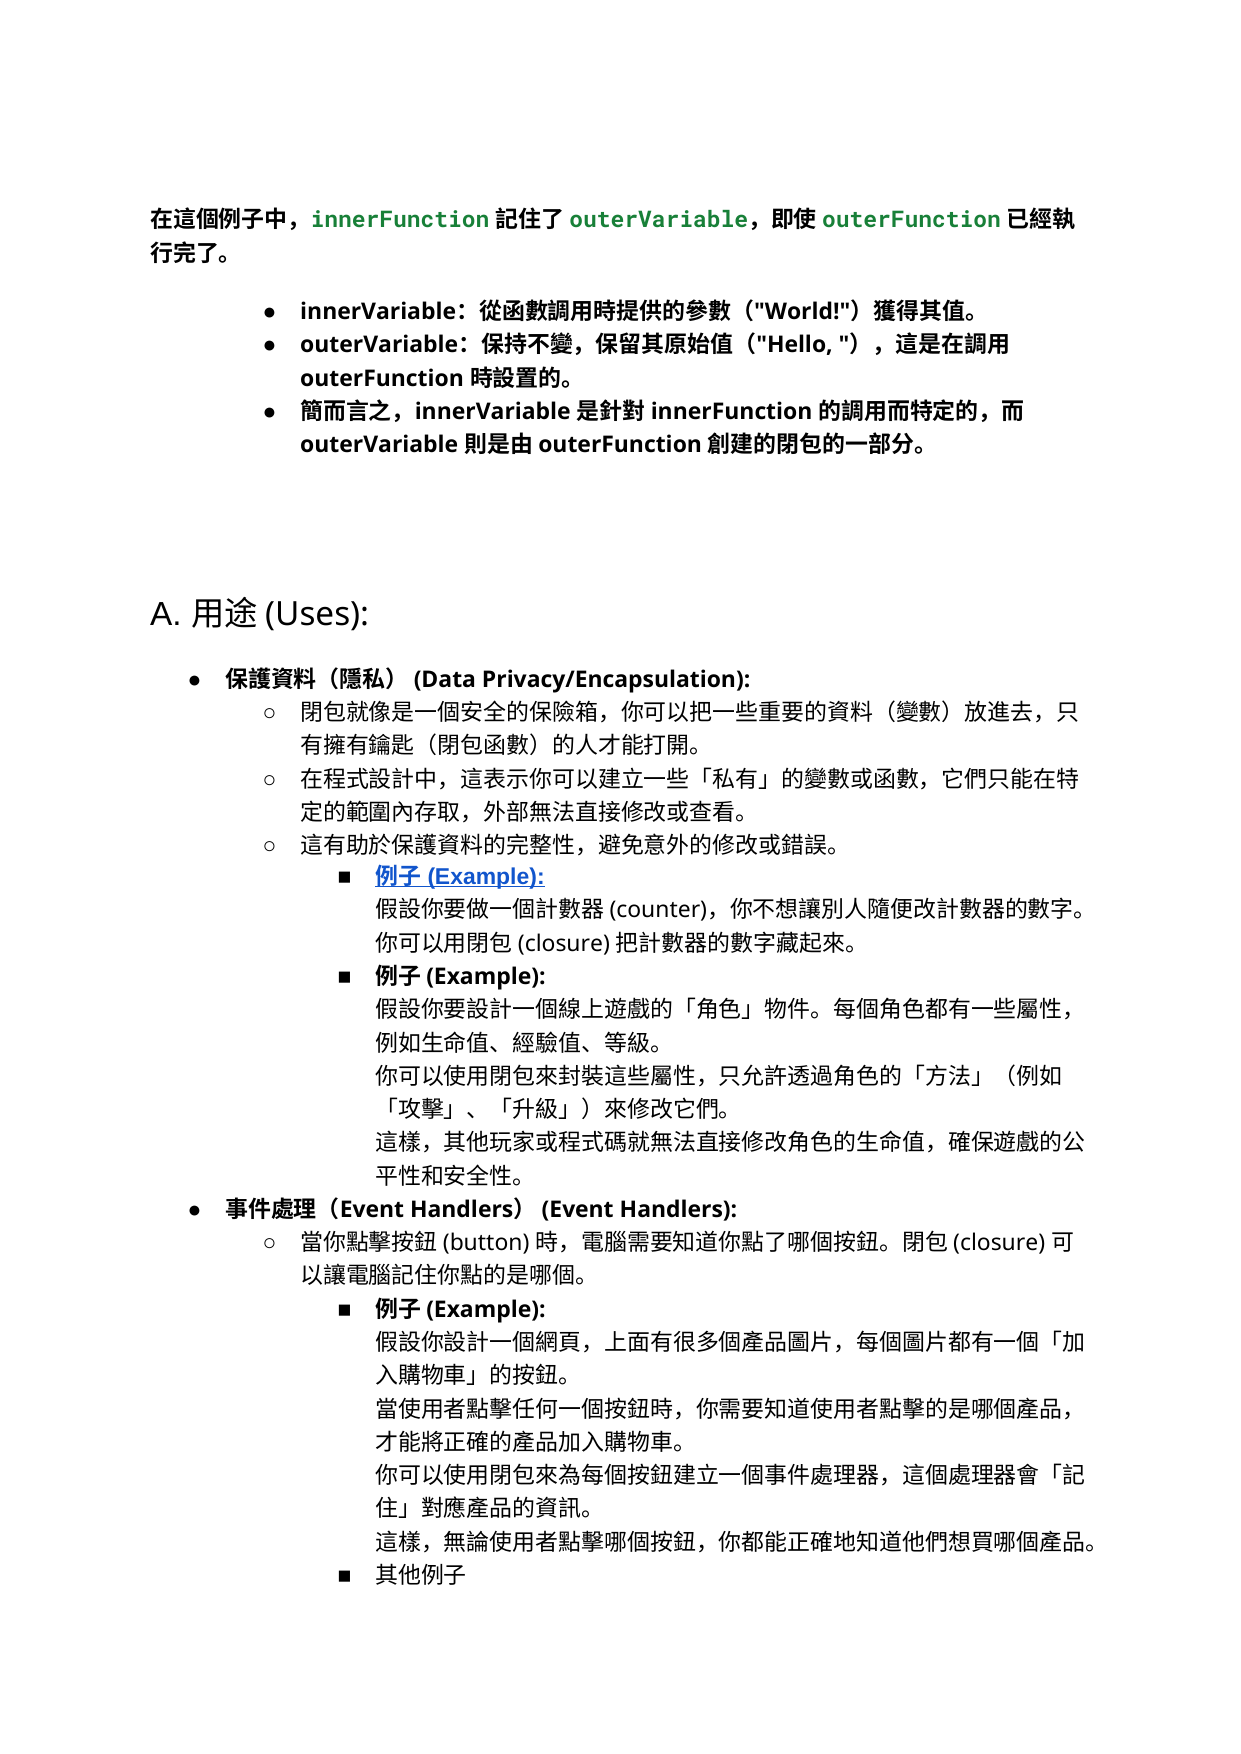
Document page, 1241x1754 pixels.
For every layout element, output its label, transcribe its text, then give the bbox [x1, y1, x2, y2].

list 保護資料（隱私） (Data Privacy/Encapsulation): [187, 661, 1090, 694]
list outerVariable：保持不變，保留其原始值（"Hello, "），這是在調用 outerFunction 時設置的。 [262, 326, 1090, 393]
list 這有助於保護資料的完整性，避免意外的修改或錯誤。 [262, 827, 1090, 860]
text 在這個例子中，innerFunction 記住了 outerVariable，即使 outerFunction 已經執行完了。 [150, 201, 1090, 268]
subtitle A. 用途 (Uses): [150, 587, 1090, 636]
list 事件處理（Event Handlers） (Event Handlers): [187, 1191, 1090, 1224]
list 例子 (Example): 假設你要做一個計數器 (counter)，你不想讓別人隨便改計數器的數字。你可以用閉包 (closure) 把計數器的數字藏起來。 [337, 860, 1090, 958]
list 例子 (Example): 假設你設計一個網頁，上面有很多個產品圖片，每個圖片都有一個「加入購物車」的按鈕。 當使用者點擊任何一個按鈕時，你需要知道使用者點擊的是哪個產品，才能將正確的產品加入購物車。 你可以使用閉包來為每個按鈕建立一個事件處理器，這個處理器會「記住」對應產品的資訊。 這樣，無論使用者點擊哪個按鈕，你都能正確地知道他們想買哪個產品。 [337, 1291, 1090, 1557]
list 例子 (Example): 假設你要設計一個線上遊戲的「角色」物件。每個角色都有一些屬性，例如生命值、經驗值、等級。 你可以使用閉包來封裝這些屬性，只允許透過角色的「方法」（例如「攻擊」、「升級」）來修改它們。 這樣，其他玩家或程式碼就無法直接修改角色的生命值，確保遊戲的公平性和安全性。 [337, 958, 1090, 1191]
list 閉包就像是一個安全的保險箱，你可以把一些重要的資料（變數）放進去，只有擁有鑰匙（閉包函數）的人才能打開。 [262, 694, 1090, 760]
list innerVariable：從函數調用時提供的參數（"World!"）獲得其值。 [262, 293, 1090, 326]
list 當你點擊按鈕 (button) 時，電腦需要知道你點了哪個按鈕。閉包 (closure) 可以讓電腦記住你點的是哪個。 [262, 1224, 1090, 1291]
list 簡而言之，innerVariable 是針對 innerFunction 的調用而特定的，而 outerVariable 則是由 outerFunction 創建的閉包的一部分。 [262, 393, 1090, 459]
list 在程式設計中，這表示你可以建立一些「私有」的變數或函數，它們只能在特定的範圍內存取，外部無法直接修改或查看。 [262, 760, 1090, 827]
list 其他例子 [337, 1557, 1090, 1590]
